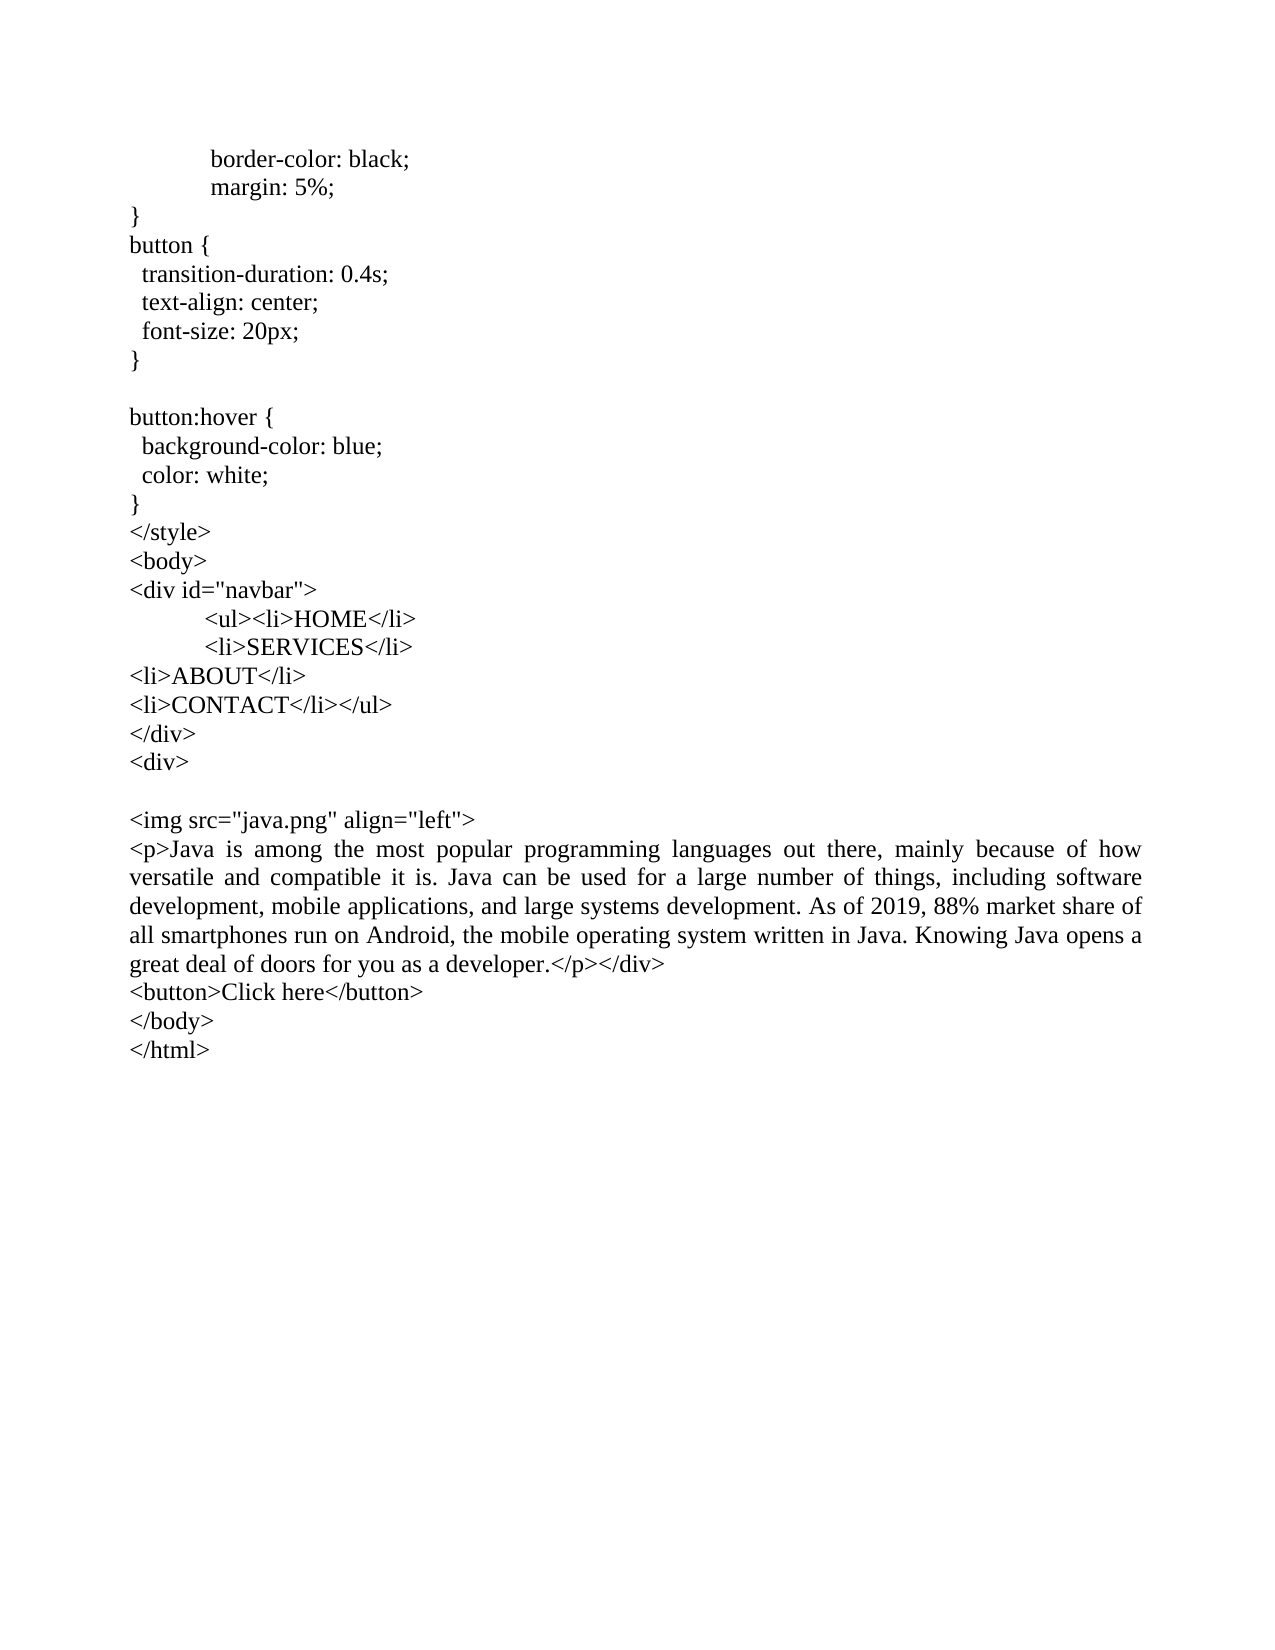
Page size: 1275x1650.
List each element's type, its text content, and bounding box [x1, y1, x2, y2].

text background-color: blue; [129, 431, 1144, 460]
text border-color: black; [129, 144, 1144, 172]
text <div> [129, 747, 1144, 776]
text <li>SERVICES</li> [129, 632, 1144, 661]
text <li>CONTACT</li></ul> [129, 690, 1144, 719]
text } [129, 201, 1144, 230]
text <li>ABOUT</li> [129, 661, 1144, 690]
text </style> [129, 517, 1144, 546]
text </html> [129, 1035, 1144, 1064]
text <div id="navbar"> [129, 575, 1144, 604]
text transition-duration: 0.4s; [129, 259, 1144, 287]
text } [129, 489, 1144, 517]
text <p>Java is among the most popular programming languages out there, mainly because of how versatile and compatible it is. Java can be used for a large number of things, including software development, mobile applications, and large systems development. As of 2019, 88% market share of all smartphones run on Android, the mobile operating system written in Java. Knowing Java opens a great deal of doors for you as a developer.</p></div> [129, 834, 1144, 977]
text </body> [129, 1006, 1144, 1035]
text text-align: center; [129, 287, 1144, 316]
text margin: 5%; [129, 172, 1144, 201]
text color: white; [129, 460, 1144, 489]
text </div> [129, 719, 1144, 747]
text font-size: 20px; [129, 316, 1144, 345]
text <img src="java.png" align="left"> [129, 805, 1144, 834]
text <ul><li>HOME</li> [129, 604, 1144, 632]
text <button>Click here</button> [129, 977, 1144, 1006]
text <body> [129, 546, 1144, 575]
text button:hover { [129, 402, 1144, 431]
text } [129, 345, 1144, 374]
text button { [129, 230, 1144, 259]
